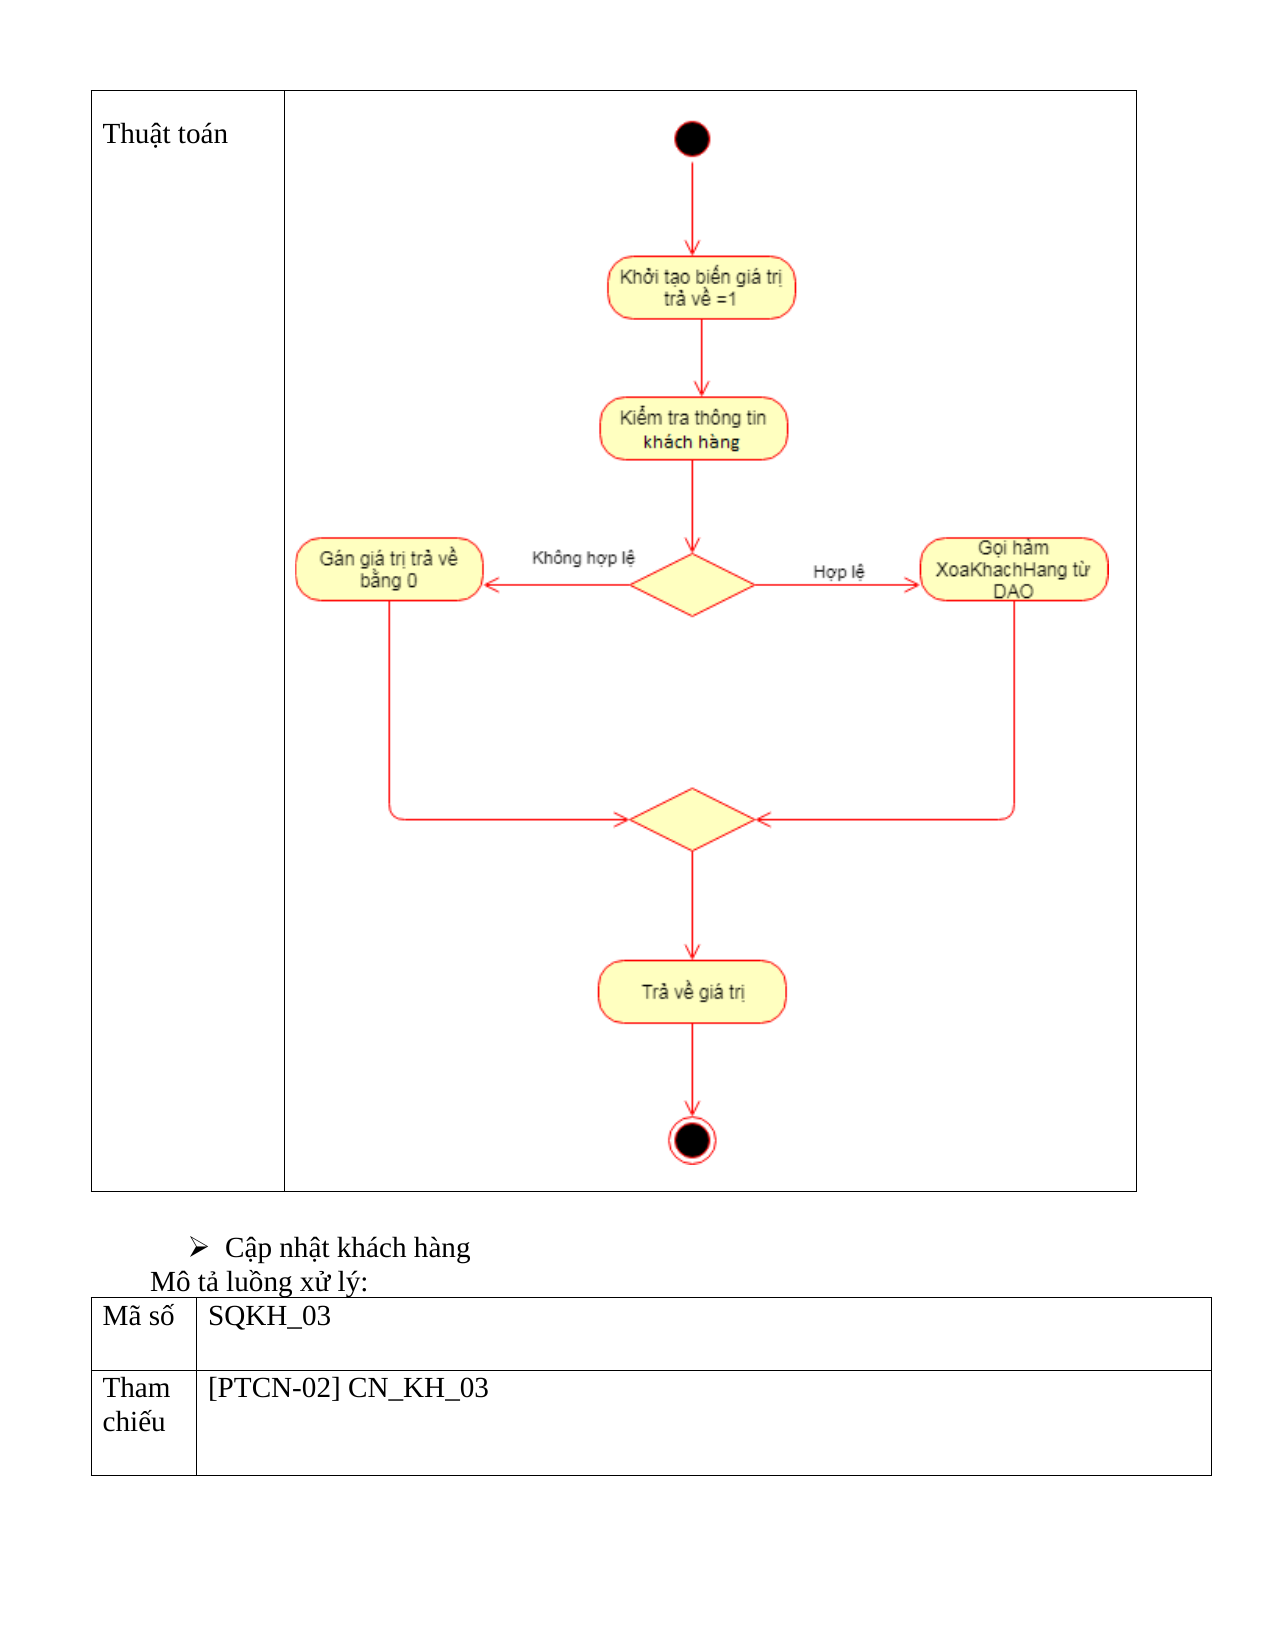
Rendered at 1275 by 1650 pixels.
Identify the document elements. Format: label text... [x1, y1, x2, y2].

text Mô tả luồng xử lý: [75, 1264, 1125, 1297]
table_cell [285, 91, 1136, 1191]
list Cập nhật khách hàng [187, 1230, 1125, 1264]
table_header SQKH_03 [197, 1298, 1211, 1369]
picture [295, 116, 1109, 1165]
table_header Mã số [92, 1298, 196, 1369]
table_cell [PTCN-02] CN_KH_03 [197, 1371, 1211, 1474]
table_cell Thuật toán [92, 91, 284, 1191]
table_cell Tham chiếu [92, 1371, 196, 1474]
